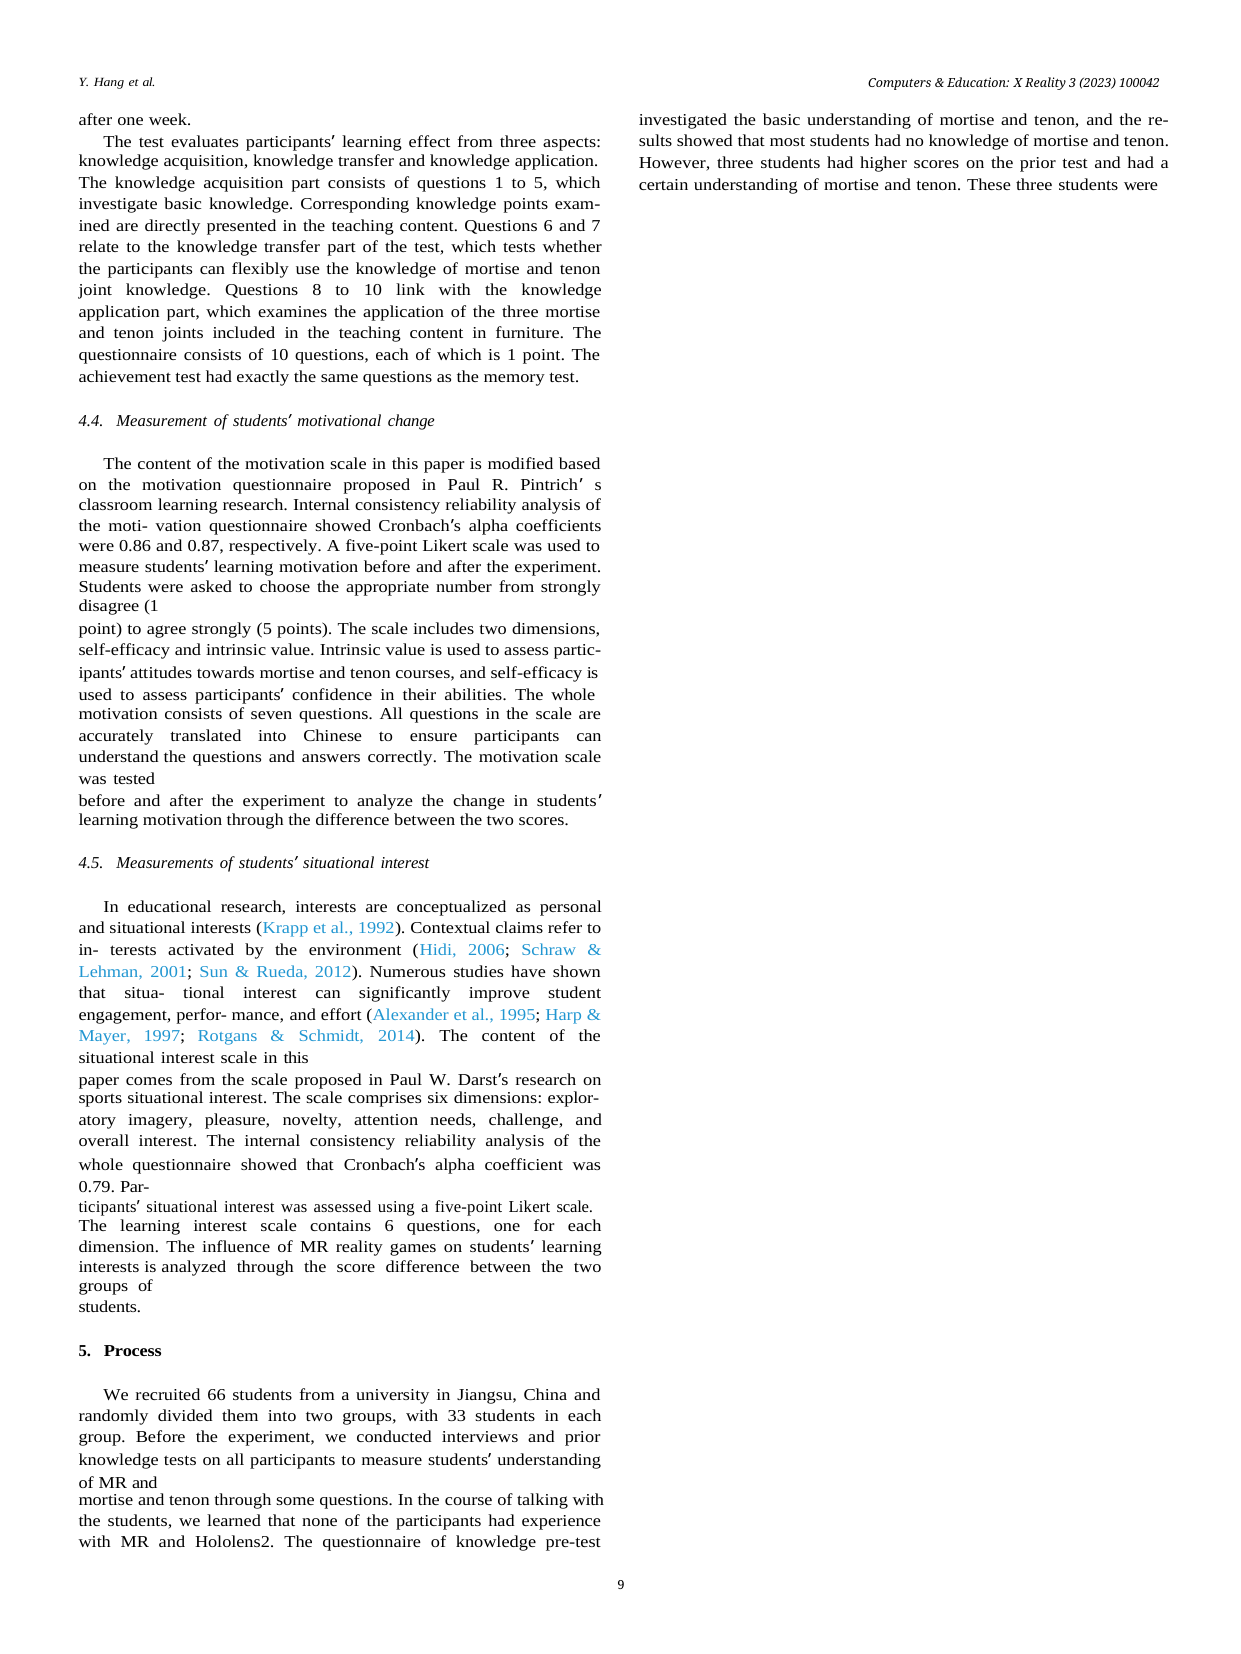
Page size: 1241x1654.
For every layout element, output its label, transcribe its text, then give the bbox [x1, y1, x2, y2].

text the students, we learned that none of the participants had experience with MR and Hololens2. The questionnaire of knowledge pre-test investigated the basic understanding of mortise and tenon, and the re- sults showed that most students had no knowledge of mortise and tenon. However, three students had higher scores on the prior test and had a certain understanding of mortise and tenon. These three students were [638, 109, 1169, 193]
text atory imagery, pleasure, novelty, attention needs, challenge, and overall interest. The internal consistency reliability analysis of the whole questionnaire showed that Cronbach’s alpha coefficient was 0.79. Par- [78, 1110, 601, 1196]
list Measurements of students’ situational interest [78, 851, 605, 874]
text used to assess participants’ confidence in their abilities. The whole [78, 686, 605, 704]
text mortise and tenon through some questions. In the course of talking with [78, 1493, 605, 1508]
text ticipants’ situational interest was assessed using a five-point Likert scale. [78, 1198, 605, 1216]
text after one week. [78, 109, 605, 129]
text paper comes from the scale proposed in Paul W. Darst’s research on sports situational interest. The scale comprises six dimensions: explor- [78, 1069, 601, 1107]
text motivation consists of seven questions. All questions in the scale are accurately translated into Chinese to ensure participants can understand the questions and answers correctly. The motivation scale was tested [78, 704, 601, 788]
text The learning interest scale contains 6 questions, one for each dimension. The influence of MR reality games on students’ learning interests is analyzed through the score difference between the two groups of [78, 1216, 601, 1295]
text before and after the experiment to analyze the change in students’ learning motivation through the difference between the two scores. [78, 790, 601, 828]
text We recruited 66 students from a university in Jiangsu, China and randomly divided them into two groups, with 33 students in each group. Before the experiment, we conducted interviews and prior knowledge tests on all participants to measure students’ understanding of MR and [78, 1384, 601, 1492]
text The content of the motivation scale in this paper is modified based on the motivation questionnaire proposed in Paul R. Pintrich’ s classroom learning research. Internal consistency reliability analysis of the moti- vation questionnaire showed Cronbach’s alpha coefficients were 0.86 and 0.87, respectively. A five-point Likert scale was used to measure students’ learning motivation before and after the experiment. Students were asked to choose the appropriate number from strongly disagree (1 [78, 454, 601, 615]
text The test evaluates participants’ learning effect from three aspects: knowledge acquisition, knowledge transfer and knowledge application. [78, 131, 601, 169]
list Measurement of students’ motivational change [78, 408, 605, 431]
subtitle Process [78, 1341, 605, 1360]
text In educational research, interests are conceptualized as personal and situational interests (Krapp et al., 1992). Contextual claims refer to in- terests activated by the environment (Hidi, 2006; Schraw & Lehman, 2001; Sun & Rueda, 2012). Numerous studies have shown that situa- tional interest can significantly improve student engagement, perfor- mance, and effort (Alexander et al., 1995; Harp & Mayer, 1997; Rotgans & Schmidt, 2014). The content of the situational interest scale in this [78, 897, 601, 1067]
text The knowledge acquisition part consists of questions 1 to 5, which investigate basic knowledge. Corresponding knowledge points exam- ined are directly presented in the teaching content. Questions 6 and 7 relate to the knowledge transfer part of the test, which tests whether the participants can flexibly use the knowledge of mortise and tenon joint knowledge. Questions 8 to 10 link with the knowledge application part, which examines the application of the three mortise and tenon joints included in the teaching content in furniture. The questionnaire consists of 10 questions, each of which is 1 point. The achievement test had exactly the same questions as the memory test. [78, 172, 601, 386]
text students. [78, 1297, 605, 1316]
text point) to agree strongly (5 points). The scale includes two dimensions, self-efficacy and intrinsic value. Intrinsic value is used to assess partic- ipants’ attitudes towards mortise and tenon courses, and self-efficacy is [78, 618, 601, 684]
